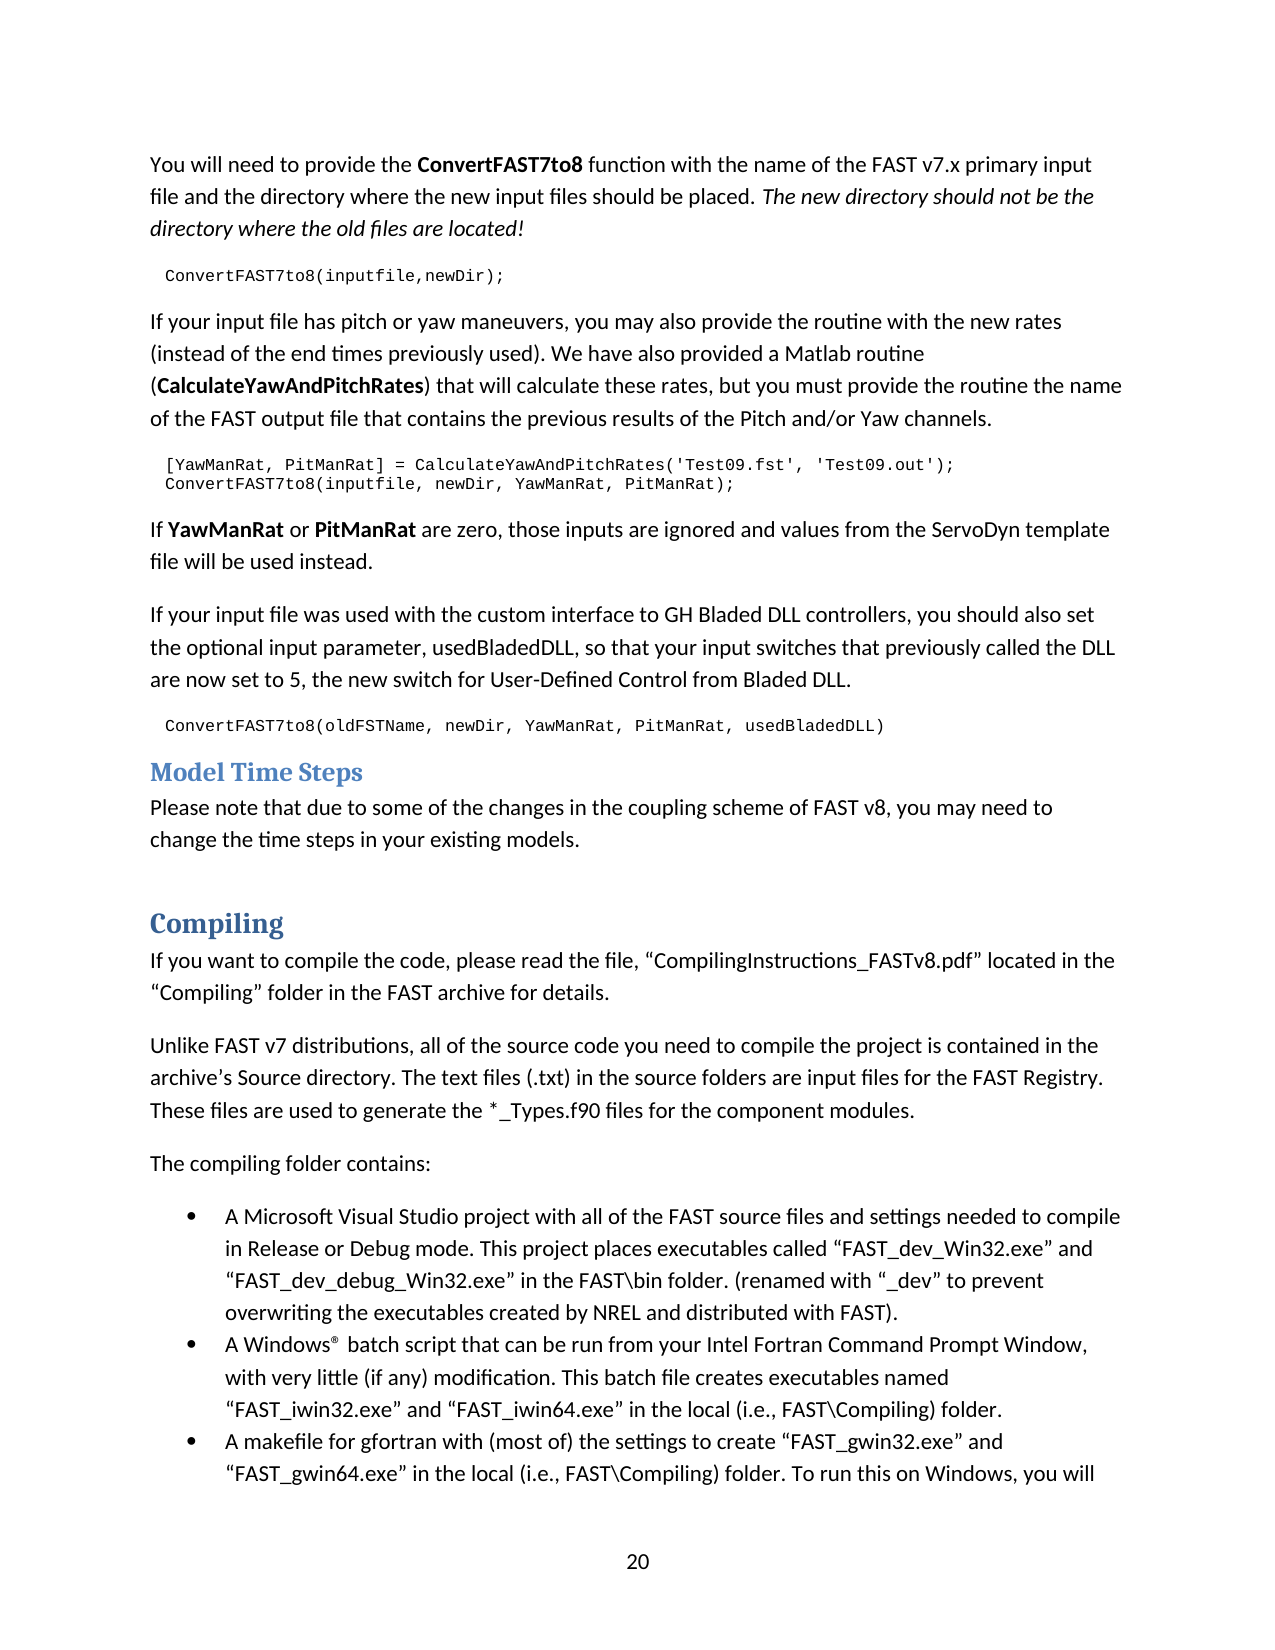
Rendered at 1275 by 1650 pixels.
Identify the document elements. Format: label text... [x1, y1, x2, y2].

text If YawManRat or PitManRat are zero, those inputs are ignored and values from the ServoDyn template file will be used instead. [150, 515, 1125, 575]
text ConvertFAST7to8(inputfile,newDir); [165, 267, 1110, 286]
text ConvertFAST7to8(oldFSTName, newDir, YawManRat, PitManRat, usedBladedDLL) [165, 718, 1110, 737]
text Please note that due to some of the changes in the coupling scheme of FAST v8, you may need to change the time steps in your existing models. [150, 793, 1125, 853]
text You will need to provide the ConvertFAST7to8 function with the name of the FAST v7.x primary input file and the directory where the new input files should be placed. The new directory should not be the directory where the old files are located! [150, 150, 1125, 242]
list A Microsoft Visual Studio project with all of the FAST source files and settings needed to compile in Release or Debug mode. This project places executables called “FAST_dev_Win32.exe” and “FAST_dev_debug_Win32.exe” in the FAST\bin folder. (renamed with “_dev” to prevent overwriting the executables created by NREL and distributed with FAST). [187, 1202, 1125, 1326]
list A Windows® batch script that can be run from your Intel Fortran Command Prompt Window, with very little (if any) modification. This batch file creates executables named “FAST_iwin32.exe” and “FAST_iwin64.exe” in the local (i.e., FAST\Compiling) folder. [187, 1331, 1125, 1423]
subtitle Compiling [150, 908, 1125, 941]
subtitle Model Time Steps [150, 757, 1125, 789]
text If your input file has pitch or yaw maneuvers, you may also provide the routine with the new rates (instead of the end times previously used). We have also provided a Matlab routine (CalculateYawAndPitchRates) that will calculate these rates, but you must provide the routine the name of the FAST output file that contains the previous results of the Pitch and/or Yaw channels. [150, 307, 1125, 432]
text The compiling folder contains: [150, 1149, 1125, 1177]
text [YawManRat, PitManRat] = CalculateYawAndPitchRates('Test09.fst', 'Test09.out'); [165, 457, 1110, 476]
text If your input file was used with the custom interface to GH Bladed DLL controllers, you should also set the optional input parameter, usedBladedDLL, so that your input switches that previously called the DLL are now set to 5, the new switch for User-Defined Control from Bladed DLL. [150, 600, 1125, 693]
text If you want to compile the code, please read the file, “CompilingInstructions_FASTv8.pdf” located in the “Compiling” folder in the FAST archive for details. [150, 946, 1125, 1006]
text Unlike FAST v7 distributions, all of the source code you need to compile the project is contained in the archive’s Source directory. The text files (.txt) in the source folders are input files for the FAST Registry. These files are used to generate the *_Types.f90 files for the component modules. [150, 1031, 1125, 1124]
text ConvertFAST7to8(inputfile, newDir, YawManRat, PitManRat); [165, 476, 1110, 494]
